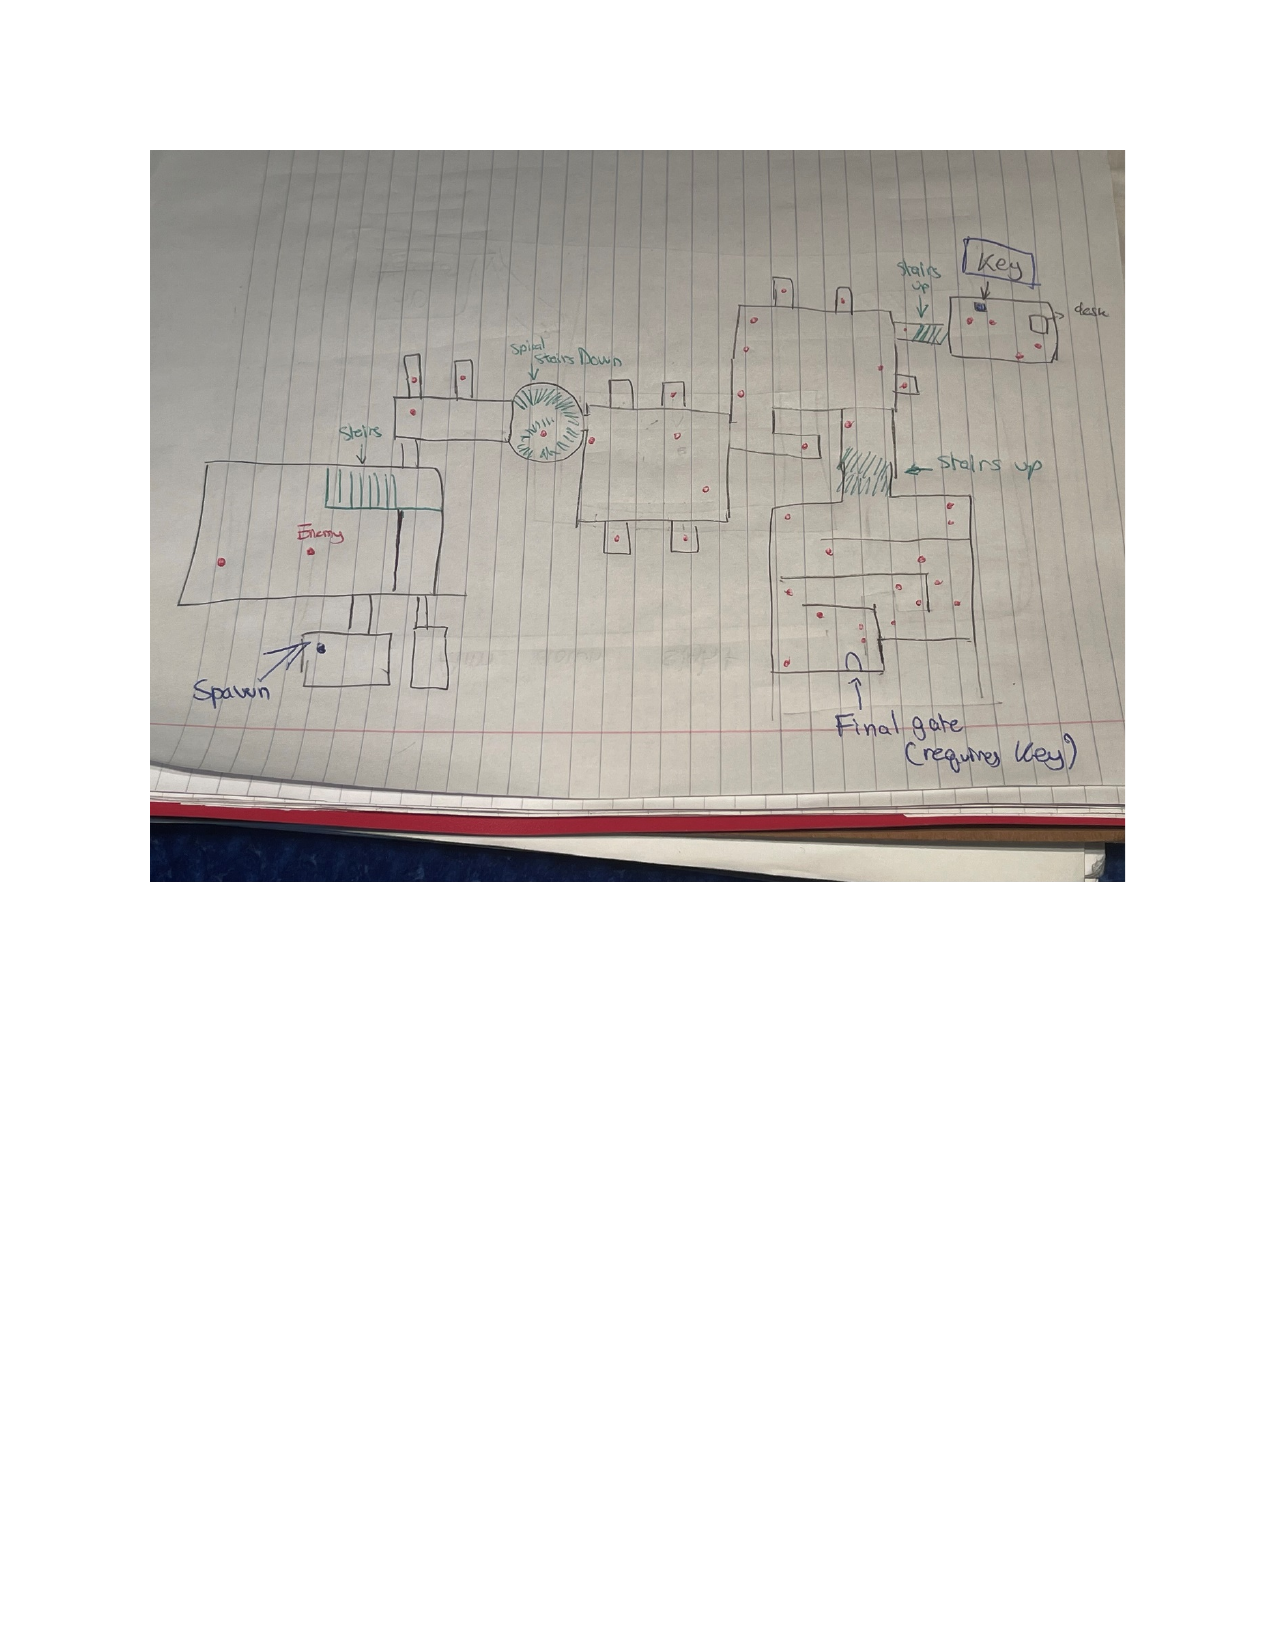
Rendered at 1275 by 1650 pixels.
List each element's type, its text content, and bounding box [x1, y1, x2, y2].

picture [150, 150, 1125, 882]
